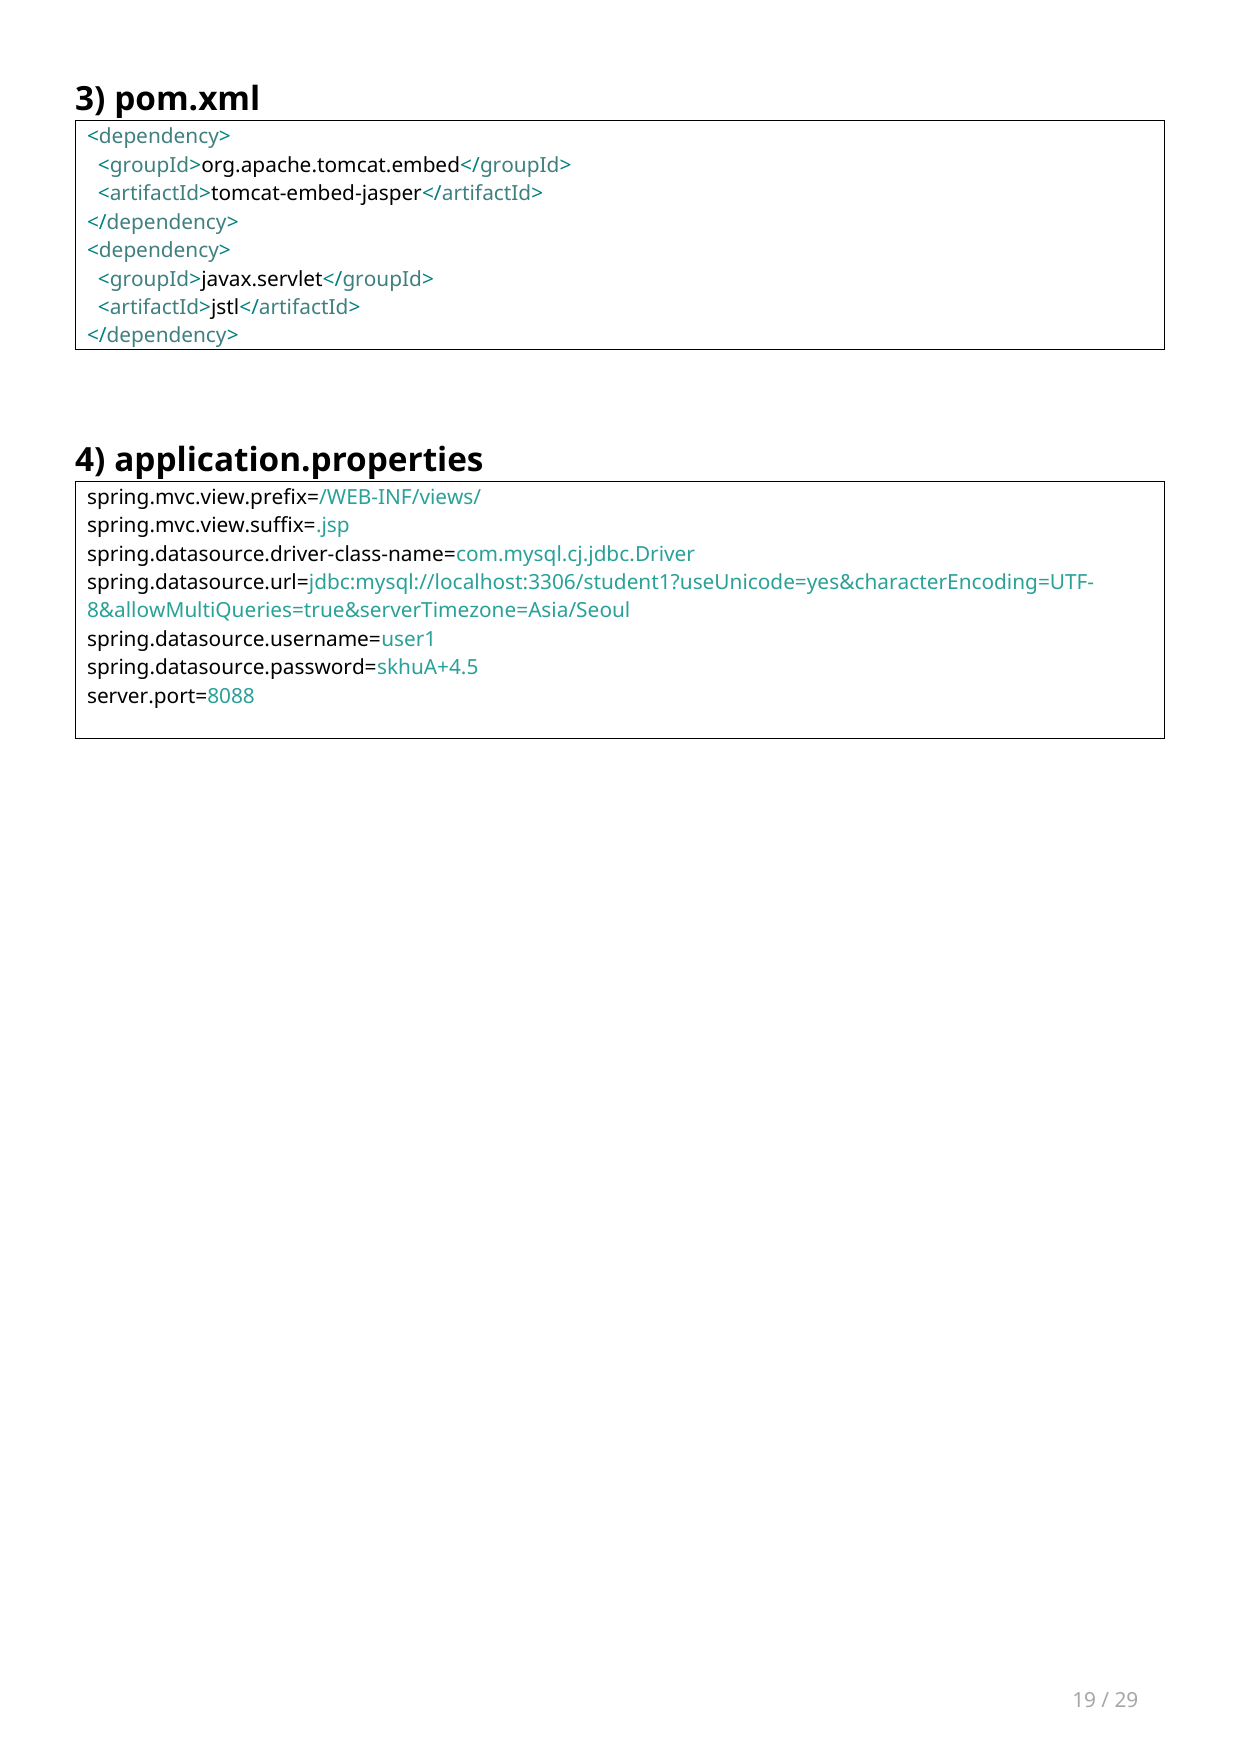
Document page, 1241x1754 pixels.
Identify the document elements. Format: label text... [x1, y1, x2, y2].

subtitle pom.xml [75, 75, 1165, 120]
table_header <dependency> <groupId>org.apache.tomcat.embed</groupId> <artifactId>tomcat-embed-jasper</artifactId> </dependency> <dependency> <groupId>javax.servlet</groupId> <artifactId>jstl</artifactId> </dependency> [76, 121, 1164, 349]
subtitle application.properties [75, 435, 1165, 481]
table_header spring.mvc.view.prefix=/WEB-INF/views/ spring.mvc.view.suffix=.jsp spring.datasource.driver-class-name=com.mysql.cj.jdbc.Driver spring.datasource.url=jdbc:mysql://localhost:3306/student1?useUnicode=yes&characterEncoding=UTF-8&allowMultiQueries=true&serverTimezone=Asia/Seoul spring.datasource.username=user1 spring.datasource.password=skhuA+4.5 server.port=8088 [76, 482, 1164, 738]
